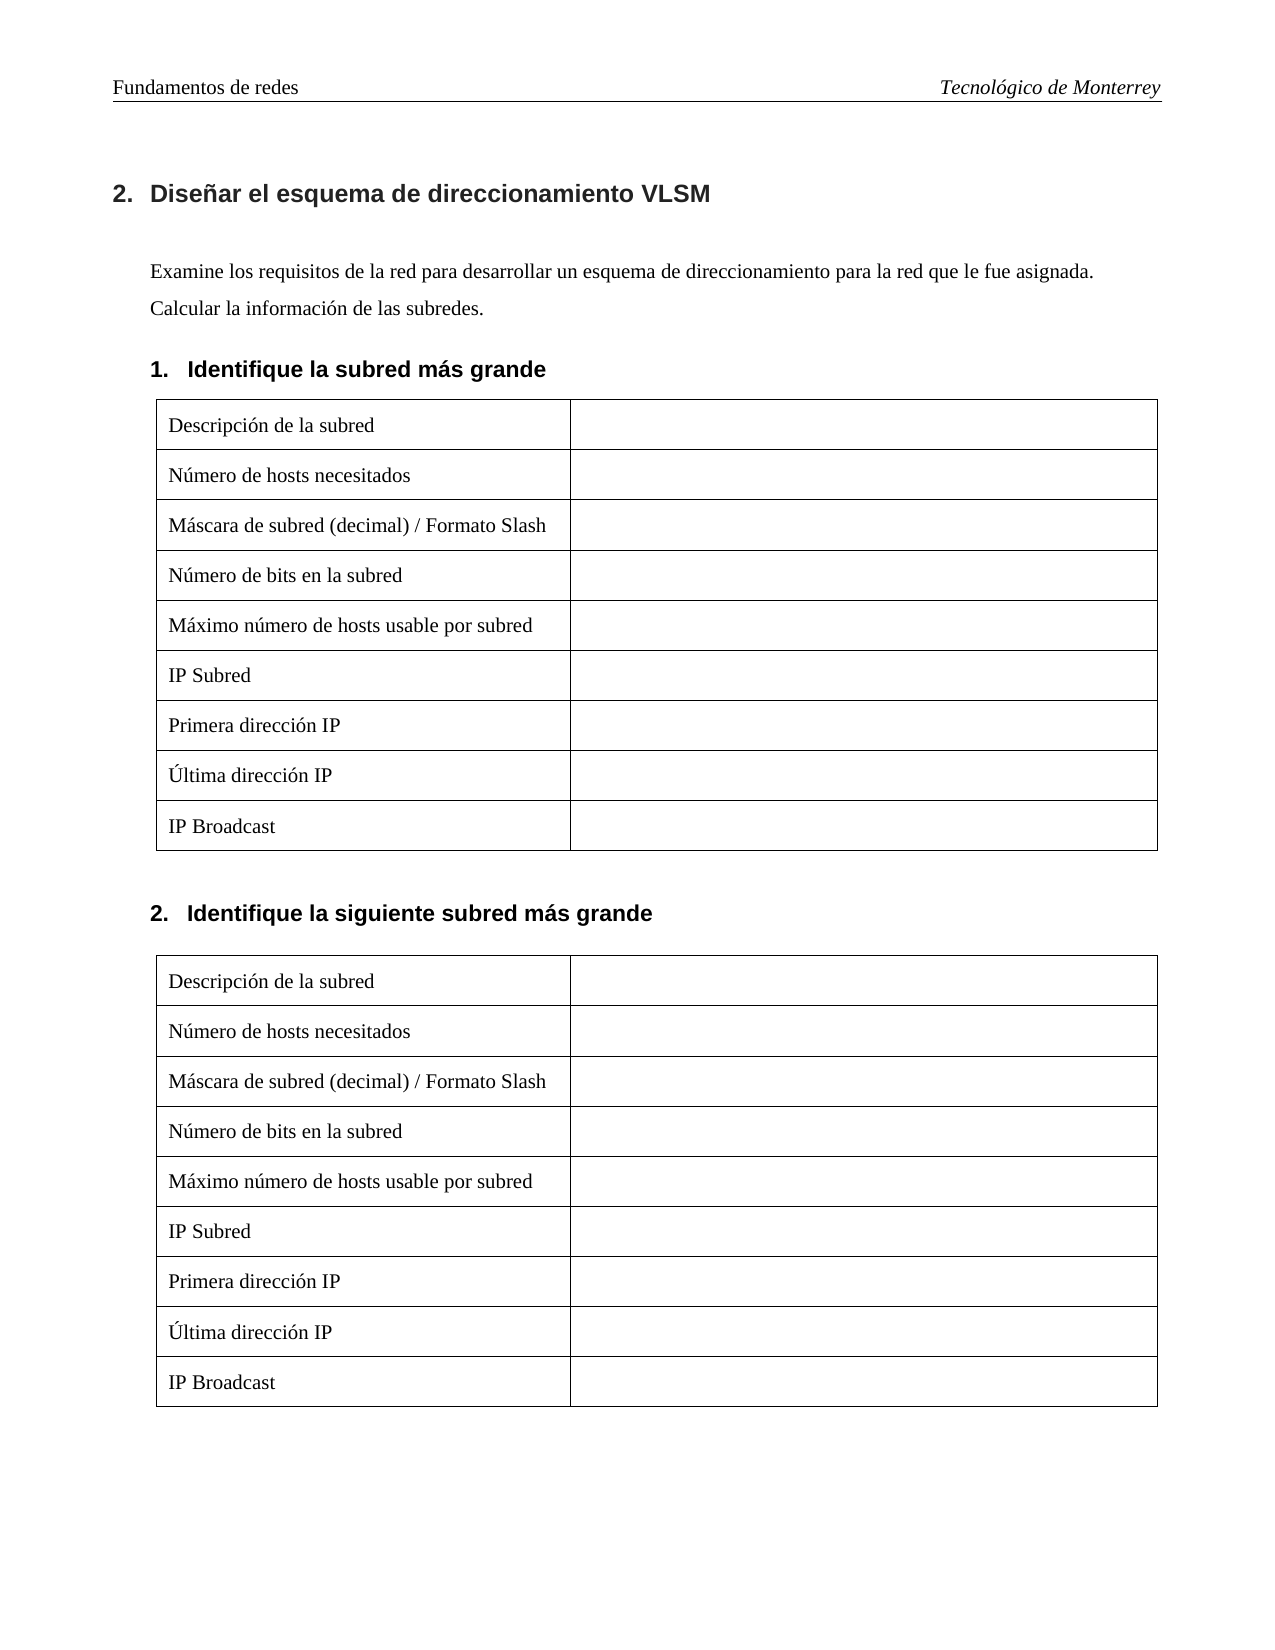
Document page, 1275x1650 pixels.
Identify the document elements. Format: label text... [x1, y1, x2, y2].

table_cell [571, 701, 1157, 750]
table_cell Primera dirección IP [157, 701, 570, 750]
table_cell [571, 1207, 1157, 1256]
table_header Descripción de la subred [157, 956, 570, 1005]
table_cell IP Subred [157, 651, 570, 700]
table_cell Máscara de subred (decimal) / Formato Slash [157, 500, 570, 549]
table_cell [571, 601, 1157, 650]
table_cell IP Broadcast [157, 801, 570, 850]
table_cell [571, 1357, 1157, 1406]
table_cell Máscara de subred (decimal) / Formato Slash [157, 1057, 570, 1106]
table_cell [571, 1006, 1157, 1056]
table_cell IP Subred [157, 1207, 570, 1256]
text Examine los requisitos de la red para desarrollar un esquema de direccionamiento para la red que le fue asignada. Calcular la información de las subredes. [150, 259, 1162, 319]
table_cell [571, 1107, 1157, 1156]
table_cell [571, 1307, 1157, 1356]
table_cell [571, 1257, 1157, 1306]
table_header [571, 956, 1157, 1005]
table_cell [571, 551, 1157, 599]
table_cell [571, 500, 1157, 549]
table_cell [571, 1157, 1157, 1206]
table_cell IP Broadcast [157, 1357, 570, 1406]
list Diseñar el esquema de direccionamiento VLSM [112, 179, 1162, 207]
table_header Descripción de la subred [157, 400, 570, 449]
table_cell Número de bits en la subred [157, 551, 570, 599]
table_cell Máximo número de hosts usable por subred [157, 1157, 570, 1206]
table_cell Última dirección IP [157, 751, 570, 800]
table_cell Máximo número de hosts usable por subred [157, 601, 570, 650]
table_cell [571, 450, 1157, 499]
table_cell Primera dirección IP [157, 1257, 570, 1306]
list Identifique la subred más grande [150, 356, 1162, 383]
table_cell Número de hosts necesitados [157, 450, 570, 499]
table_cell [571, 651, 1157, 700]
table_header [571, 400, 1157, 449]
table_cell Número de bits en la subred [157, 1107, 570, 1156]
table_cell Número de hosts necesitados [157, 1006, 570, 1056]
table_cell Última dirección IP [157, 1307, 570, 1356]
table_cell [571, 751, 1157, 800]
table_cell [571, 1057, 1157, 1106]
list Identifique la siguiente subred más grande [150, 900, 1162, 926]
table_cell [571, 801, 1157, 850]
